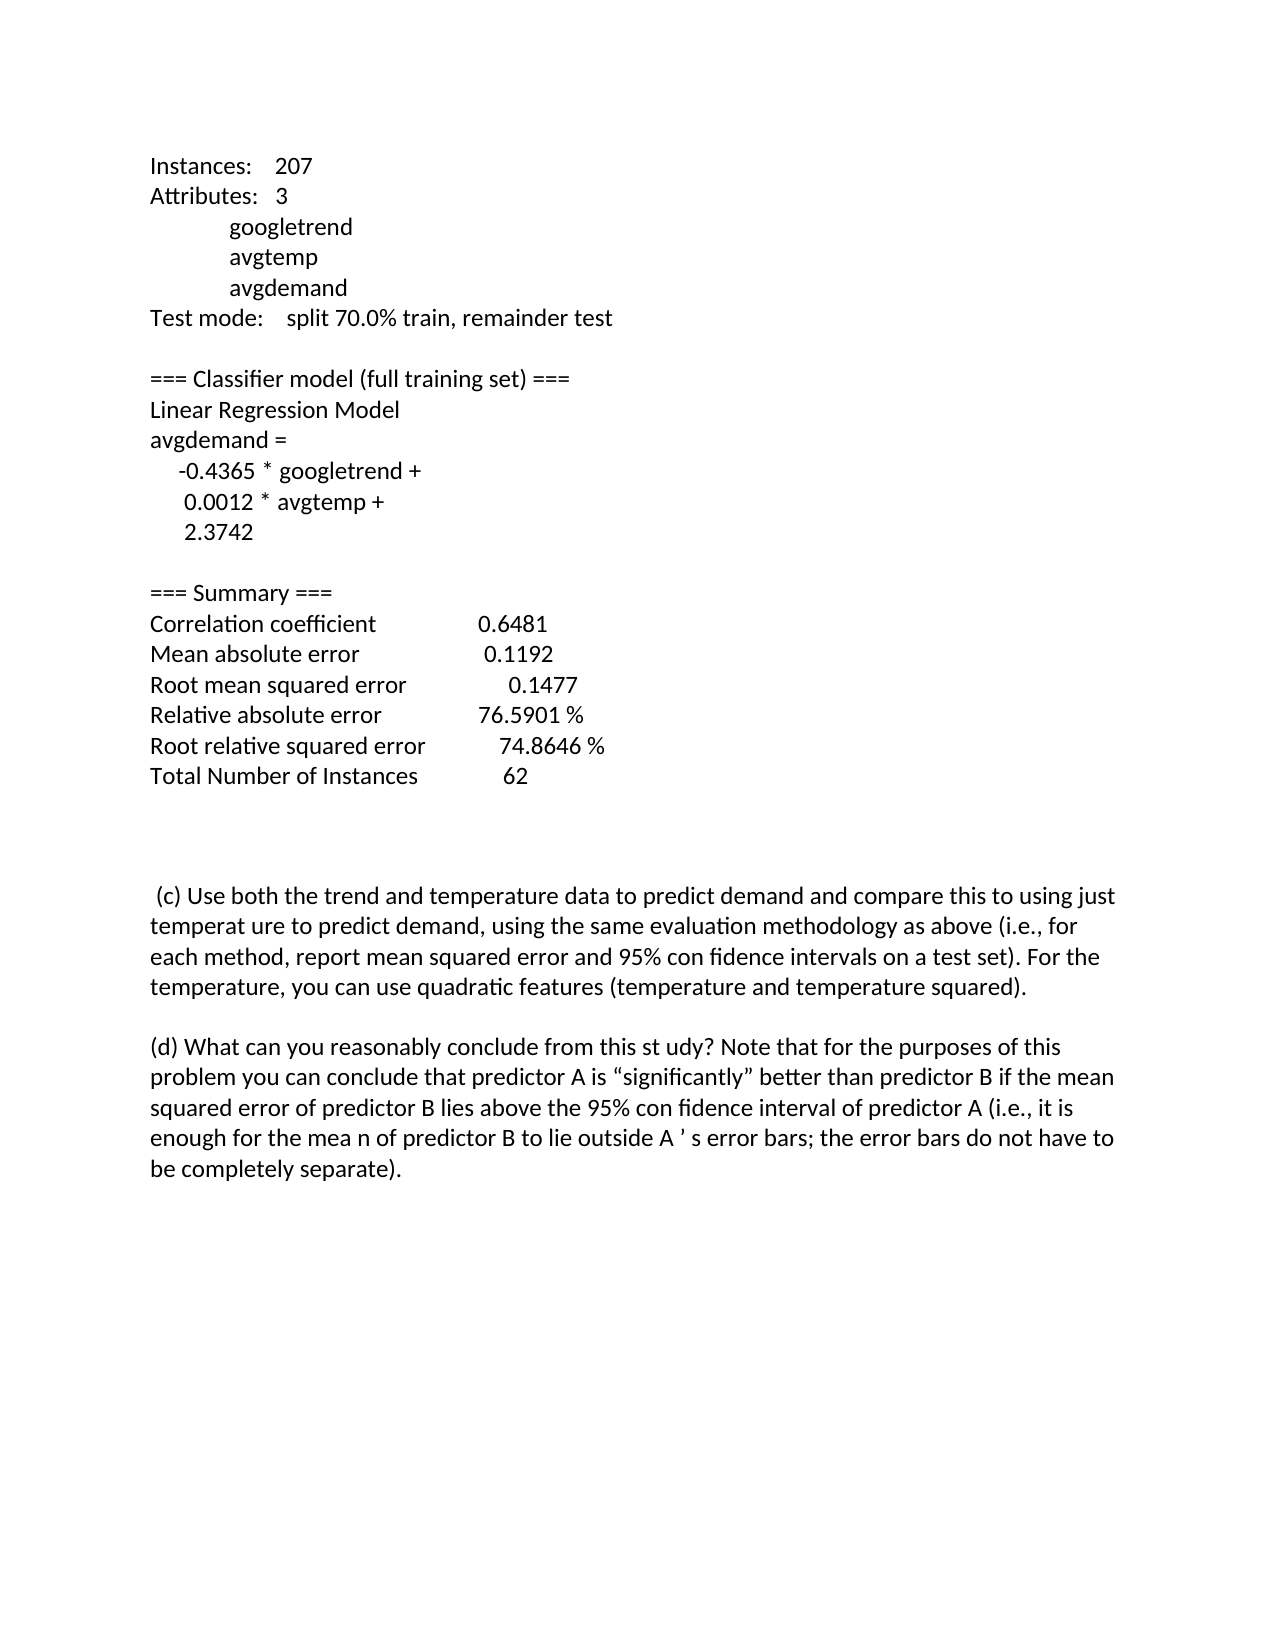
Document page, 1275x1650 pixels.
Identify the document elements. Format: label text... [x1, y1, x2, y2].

text Total Number of Instances 62 [150, 760, 1125, 791]
text === Summary === [150, 577, 1125, 608]
text Linear Regression Model [150, 394, 1125, 425]
text Root mean squared error 0.1477 [150, 669, 1125, 699]
text Root relative squared error 74.8646 % [150, 730, 1125, 760]
text -0.4365 * googletrend + [150, 455, 1125, 486]
text avgtemp [150, 242, 1125, 272]
text avgdemand [150, 272, 1125, 303]
text Instances: 207 [150, 150, 1125, 181]
text googletrend [150, 211, 1125, 242]
text (d) What can you reasonably conclude from this st udy? Note that for the purposes of this problem you can conclude that predictor A is “significantly” better than predictor B if the mean squared error of predictor B lies above the 95% con fidence interval of predictor A (i.e., it is enough for the mea n of predictor B to lie outside A ’ s error bars; the error bars do not have to be completely separate). [402, 1031, 1125, 1184]
text Mean absolute error 0.1192 [150, 638, 1125, 669]
text Correlation coefficient 0.6481 [150, 608, 1125, 638]
text Relative absolute error 76.5901 % [150, 699, 1125, 730]
text Test mode: split 70.0% train, remainder test [150, 303, 1125, 333]
text avgdemand = [150, 425, 1125, 455]
text Attributes: 3 [150, 181, 1125, 211]
text 2.3742 [150, 516, 1125, 547]
text === Classifier model (full training set) === [150, 364, 1125, 394]
text 0.0012 * avgtemp + [150, 486, 1125, 516]
